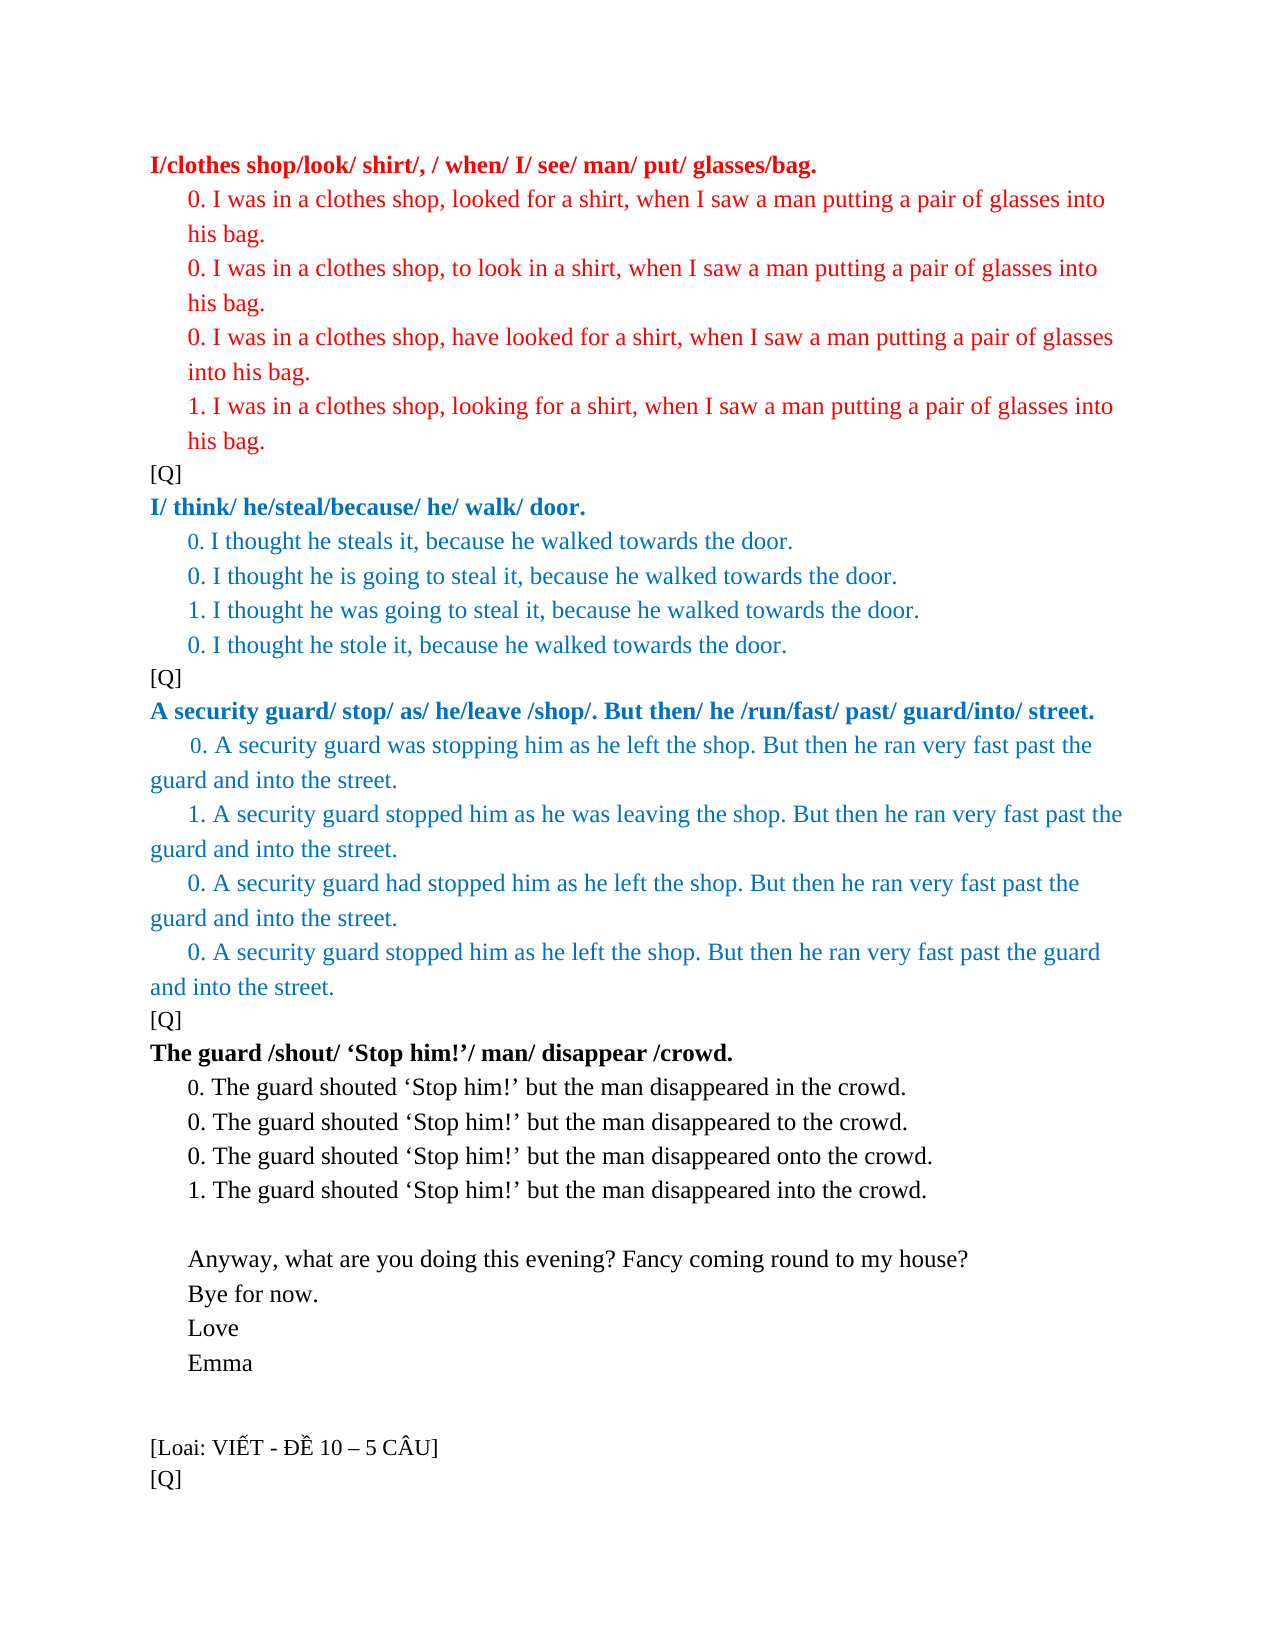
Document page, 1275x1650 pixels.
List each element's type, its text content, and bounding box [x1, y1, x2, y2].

text The guard /shout/ ‘Stop him!’/ man/ disappear /crowd. [150, 1038, 1125, 1066]
list [Loai: VIẾT - ĐỀ 10 – 5 CÂU] [150, 1433, 1125, 1460]
text 0. A security guard stopped him as he left the shop. But then he ran very fast past the guard and into the street. [150, 937, 1125, 1000]
text A security guard/ stop/ as/ he/leave /shop/. But then/ he /run/fast/ past/ guard/into/ street. [150, 696, 1125, 724]
text 0. A security guard had stopped him as he left the shop. But then he ran very fast past the guard and into the street. [150, 868, 1125, 931]
text 0. I was in a clothes shop, to look in a shirt, when I saw a man putting a pair of glasses into his bag. [187, 253, 1125, 317]
text 1. I was in a clothes shop, looking for a shirt, when I saw a man putting a pair of glasses into his bag. [187, 391, 1125, 454]
text 0. The guard shouted ‘Stop him!’ but the man disappeared to the crowd. [187, 1107, 1125, 1135]
text Bye for now. [187, 1279, 1125, 1308]
text 0. A security guard was stopping him as he left the shop. But then he ran very fast past the guard and into the street. [150, 730, 1125, 793]
text 0. I thought he is going to steal it, because he walked towards the door. [187, 561, 1125, 589]
text 1. The guard shouted ‘Stop him!’ but the man disappeared into the crowd. [187, 1176, 1125, 1204]
text 0. I was in a clothes shop, looked for a shirt, when I saw a man putting a pair of glasses into his bag. [187, 184, 1125, 248]
text I/clothes shop/look/ shirt/, / when/ I/ see/ man/ put/ glasses/bag. [150, 150, 1125, 179]
text 0. I thought he stole it, because he walked towards the door. [187, 630, 1125, 658]
text 1. A security guard stopped him as he was leaving the shop. But then he ran very fast past the guard and into the street. [150, 799, 1125, 862]
text 0. The guard shouted ‘Stop him!’ but the man disappeared onto the crowd. [187, 1141, 1125, 1170]
text 1. I thought he was going to steal it, because he walked towards the door. [187, 595, 1125, 624]
text 0. I thought he steals it, because he walked towards the door. [187, 526, 1125, 555]
text [Q] [150, 1006, 1125, 1032]
text 0. I was in a clothes shop, have looked for a shirt, when I saw a man putting a pair of glasses into his bag. [187, 322, 1125, 386]
text [Q] [150, 460, 1125, 487]
text I/ think/ he/steal/because/ he/ walk/ door. [150, 492, 1125, 521]
text 0. The guard shouted ‘Stop him!’ but the man disappeared in the crowd. [187, 1072, 1125, 1101]
text Anyway, what are you doing this evening? Fancy coming round to my house? [187, 1244, 1125, 1273]
text Love [187, 1313, 1125, 1342]
text [Q] [150, 1465, 1125, 1491]
text Emma [187, 1348, 1125, 1377]
text [Q] [150, 664, 1125, 691]
